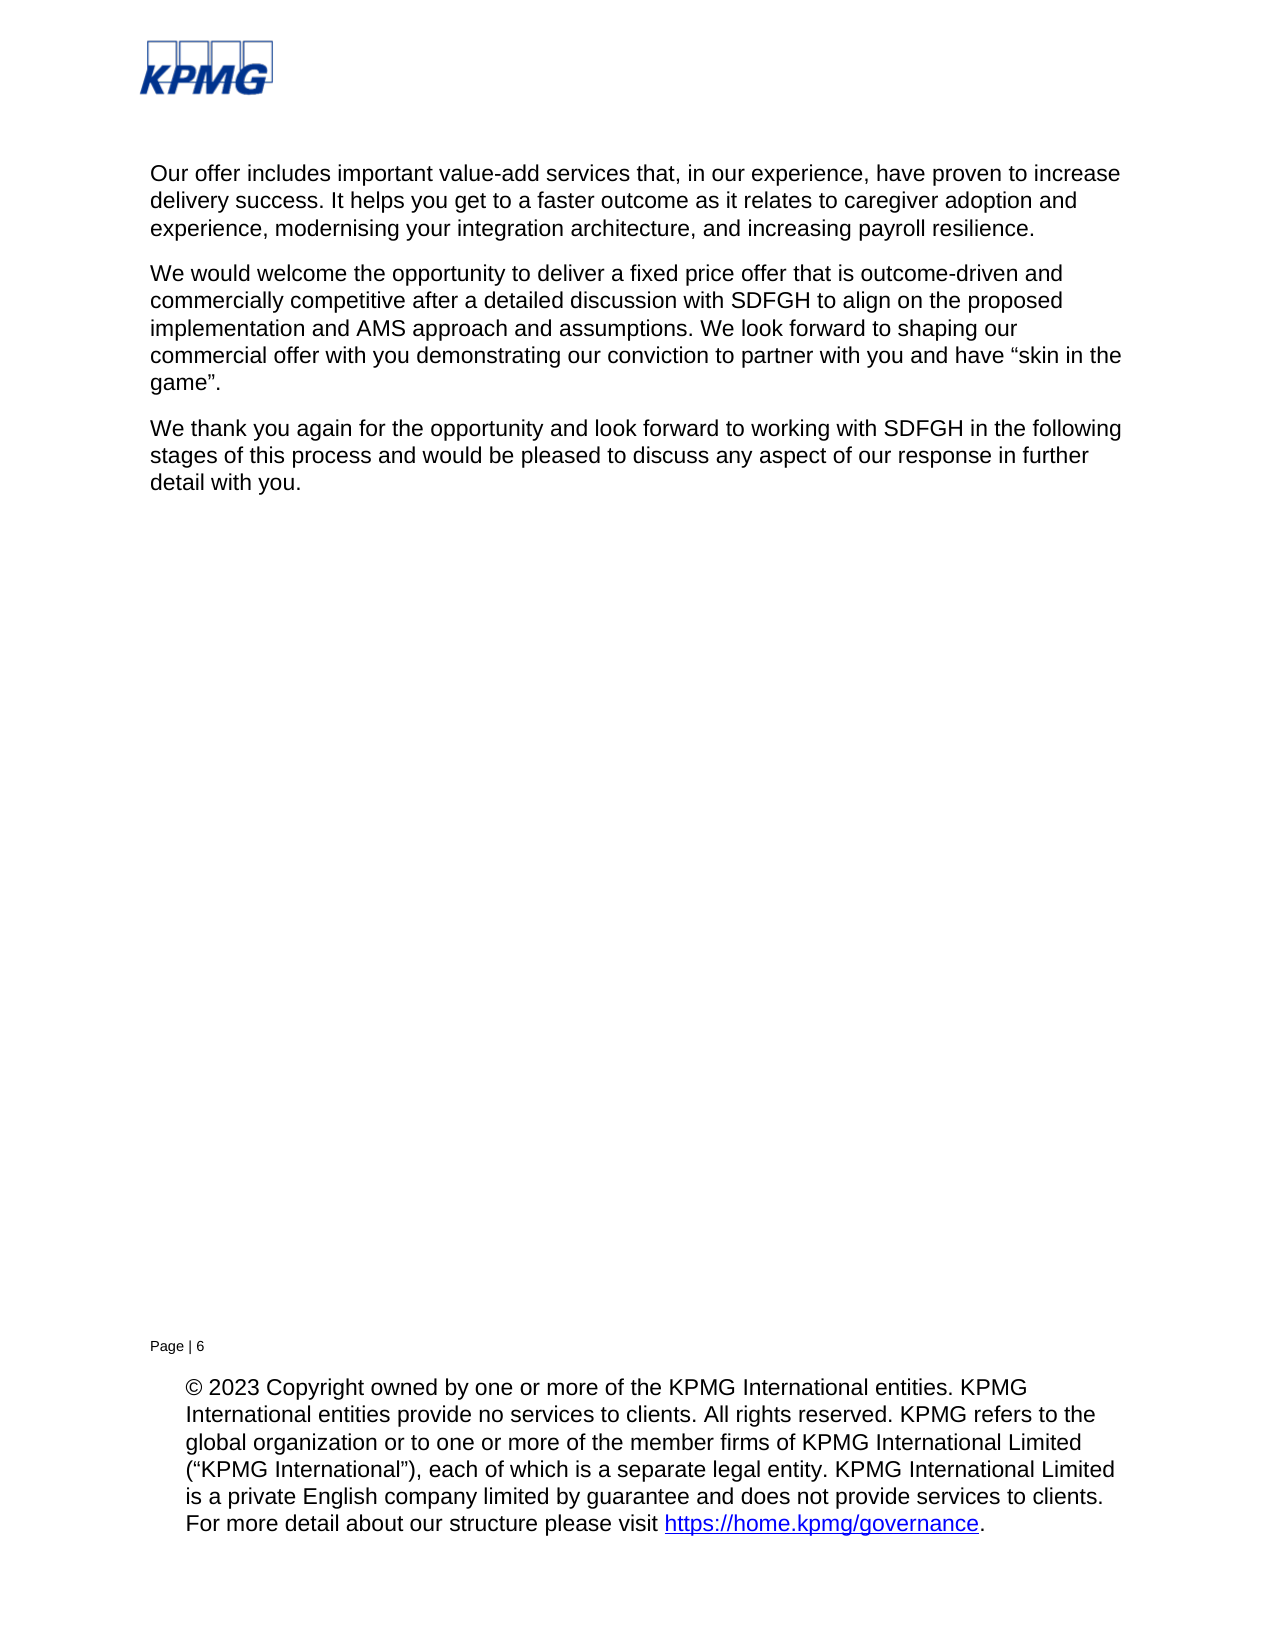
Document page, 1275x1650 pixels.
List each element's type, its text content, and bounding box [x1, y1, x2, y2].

text We thank you again for the opportunity and look forward to working with SDFGH in the following stages of this process and would be pleased to discuss any aspect of our response in further detail with you. [150, 414, 1125, 495]
text Our offer includes important value-add services that, in our experience, have proven to increase delivery success. It helps you get to a faster outcome as it relates to caregiver adoption and experience, modernising your integration architecture, and increasing payroll resilience. [150, 160, 1125, 241]
picture [118, 0, 302, 136]
text We would welcome the opportunity to deliver a fixed price offer that is outcome-driven and commercially competitive after a detailed discussion with SDFGH to align on the proposed implementation and AMS approach and assumptions. We look forward to shaping our commercial offer with you demonstrating our conviction to partner with you and have “skin in the game”. [150, 260, 1125, 395]
